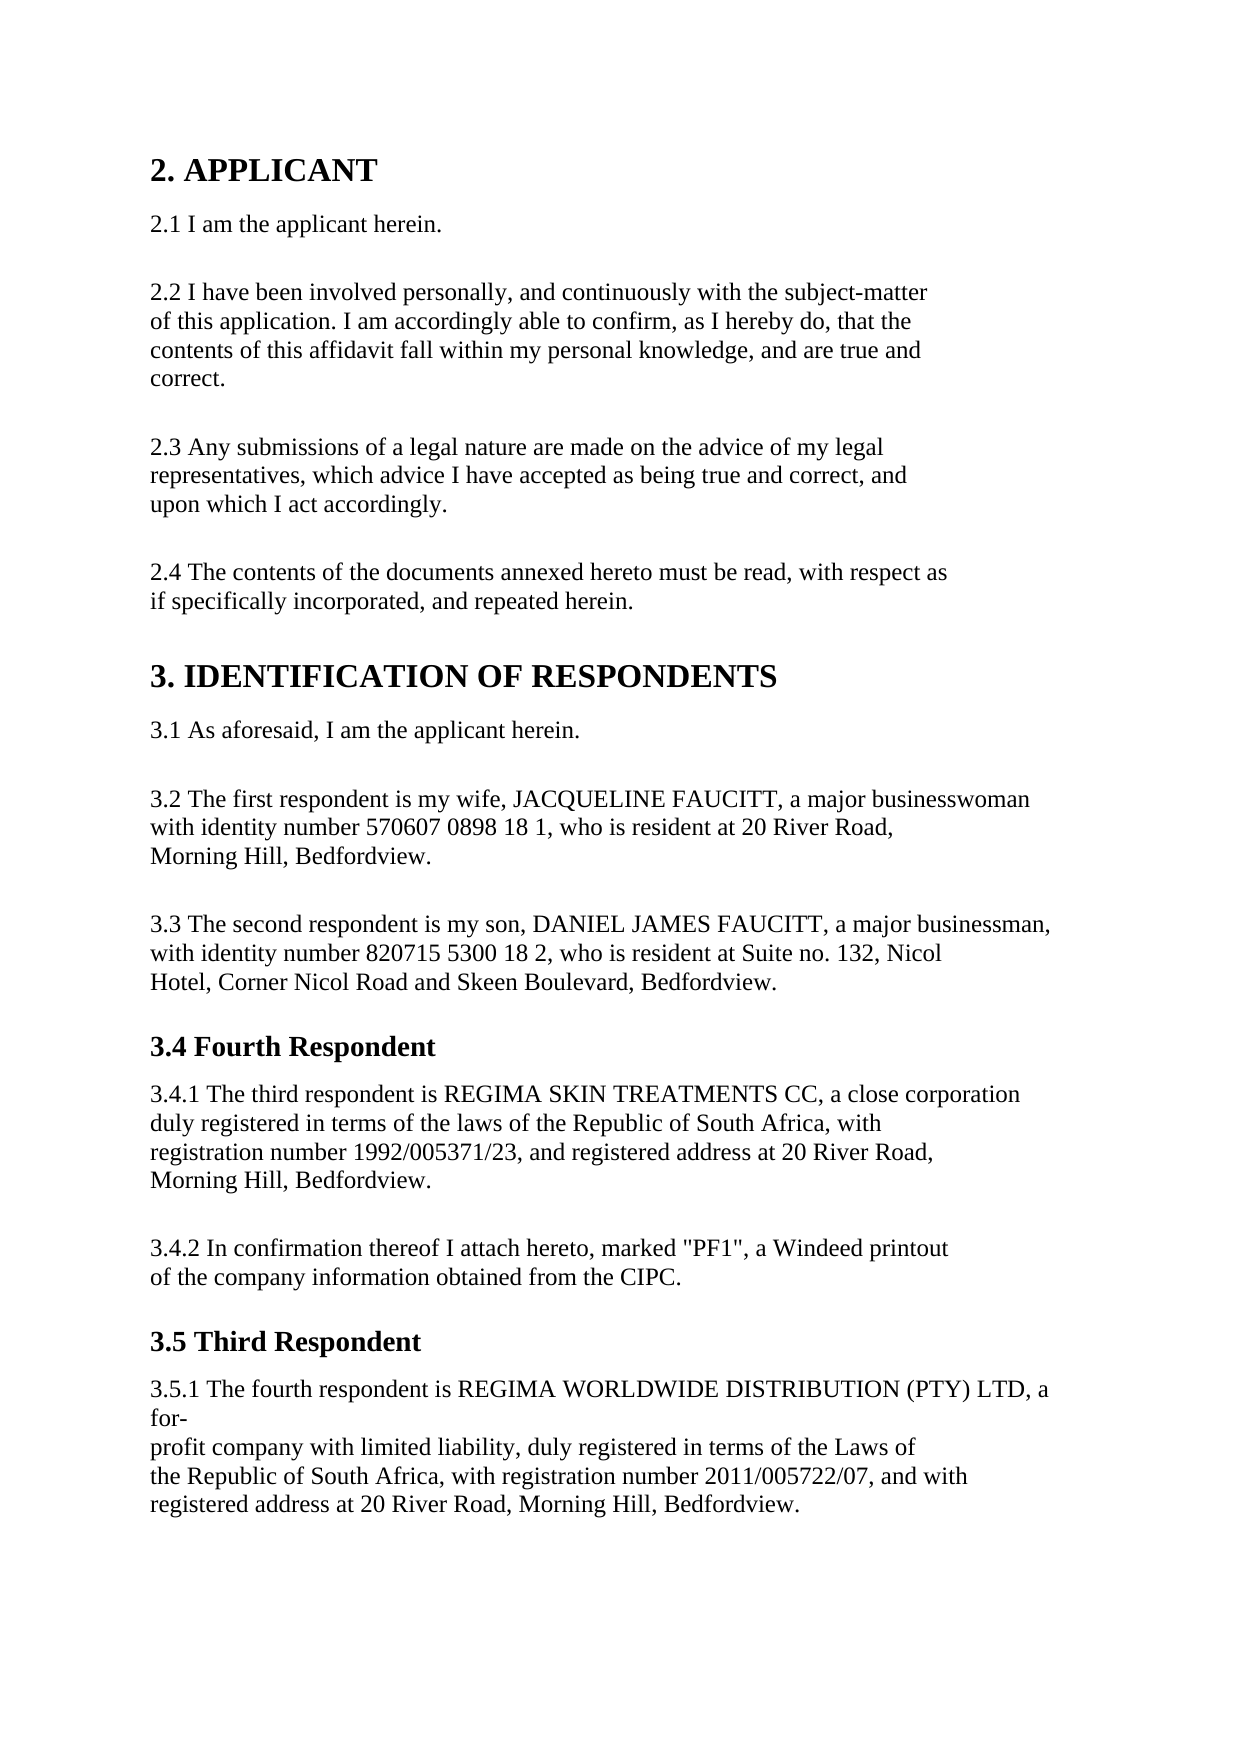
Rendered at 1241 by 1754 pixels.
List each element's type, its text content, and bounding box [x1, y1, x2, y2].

text 3.1 As aforesaid, I am the applicant herein. [150, 716, 1090, 744]
subtitle 3.5 Third Respondent [150, 1324, 1090, 1358]
text 2.2 I have been involved personally, and continuously with the subject-matter of this application. I am accordingly able to confirm, as I hereby do, that the contents of this affidavit fall within my personal knowledge, and are true and correct. [150, 277, 1090, 392]
text 3.5.1 The fourth respondent is REGIMA WORLDWIDE DISTRIBUTION (PTY) LTD, a for- profit company with limited liability, duly registered in terms of the Laws of the Republic of South Africa, with registration number 2011/005722/07, and with registered address at 20 River Road, Morning Hill, Bedfordview. [150, 1374, 1090, 1518]
subtitle 3. IDENTIFICATION OF RESPONDENTS [150, 656, 1090, 695]
text 3.2 The first respondent is my wife, JACQUELINE FAUCITT, a major businesswoman with identity number 570607 0898 18 1, who is resident at 20 River Road, Morning Hill, Bedfordview. [150, 784, 1090, 870]
subtitle 2. APPLICANT [150, 150, 1090, 188]
text 2.1 I am the applicant herein. [150, 209, 1090, 238]
text 2.3 Any submissions of a legal nature are made on the advice of my legal representatives, which advice I have accepted as being true and correct, and upon which I act accordingly. [150, 432, 1090, 518]
text 3.4.1 The third respondent is REGIMA SKIN TREATMENTS CC, a close corporation duly registered in terms of the laws of the Republic of South Africa, with registration number 1992/005371/23, and registered address at 20 River Road, Morning Hill, Bedfordview. [150, 1079, 1090, 1194]
text 3.3 The second respondent is my son, DANIEL JAMES FAUCITT, a major businessman, with identity number 820715 5300 18 2, who is resident at Suite no. 132, Nicol Hotel, Corner Nicol Road and Skeen Boulevard, Bedfordview. [150, 909, 1090, 996]
text 2.4 The contents of the documents annexed hereto must be read, with respect as if specifically incorporated, and repeated herein. [150, 557, 1090, 615]
text 3.4.2 In confirmation thereof I attach hereto, marked "PF1", a Windeed printout of the company information obtained from the CIPC. [150, 1233, 1090, 1291]
subtitle 3.4 Fourth Respondent [150, 1029, 1090, 1062]
